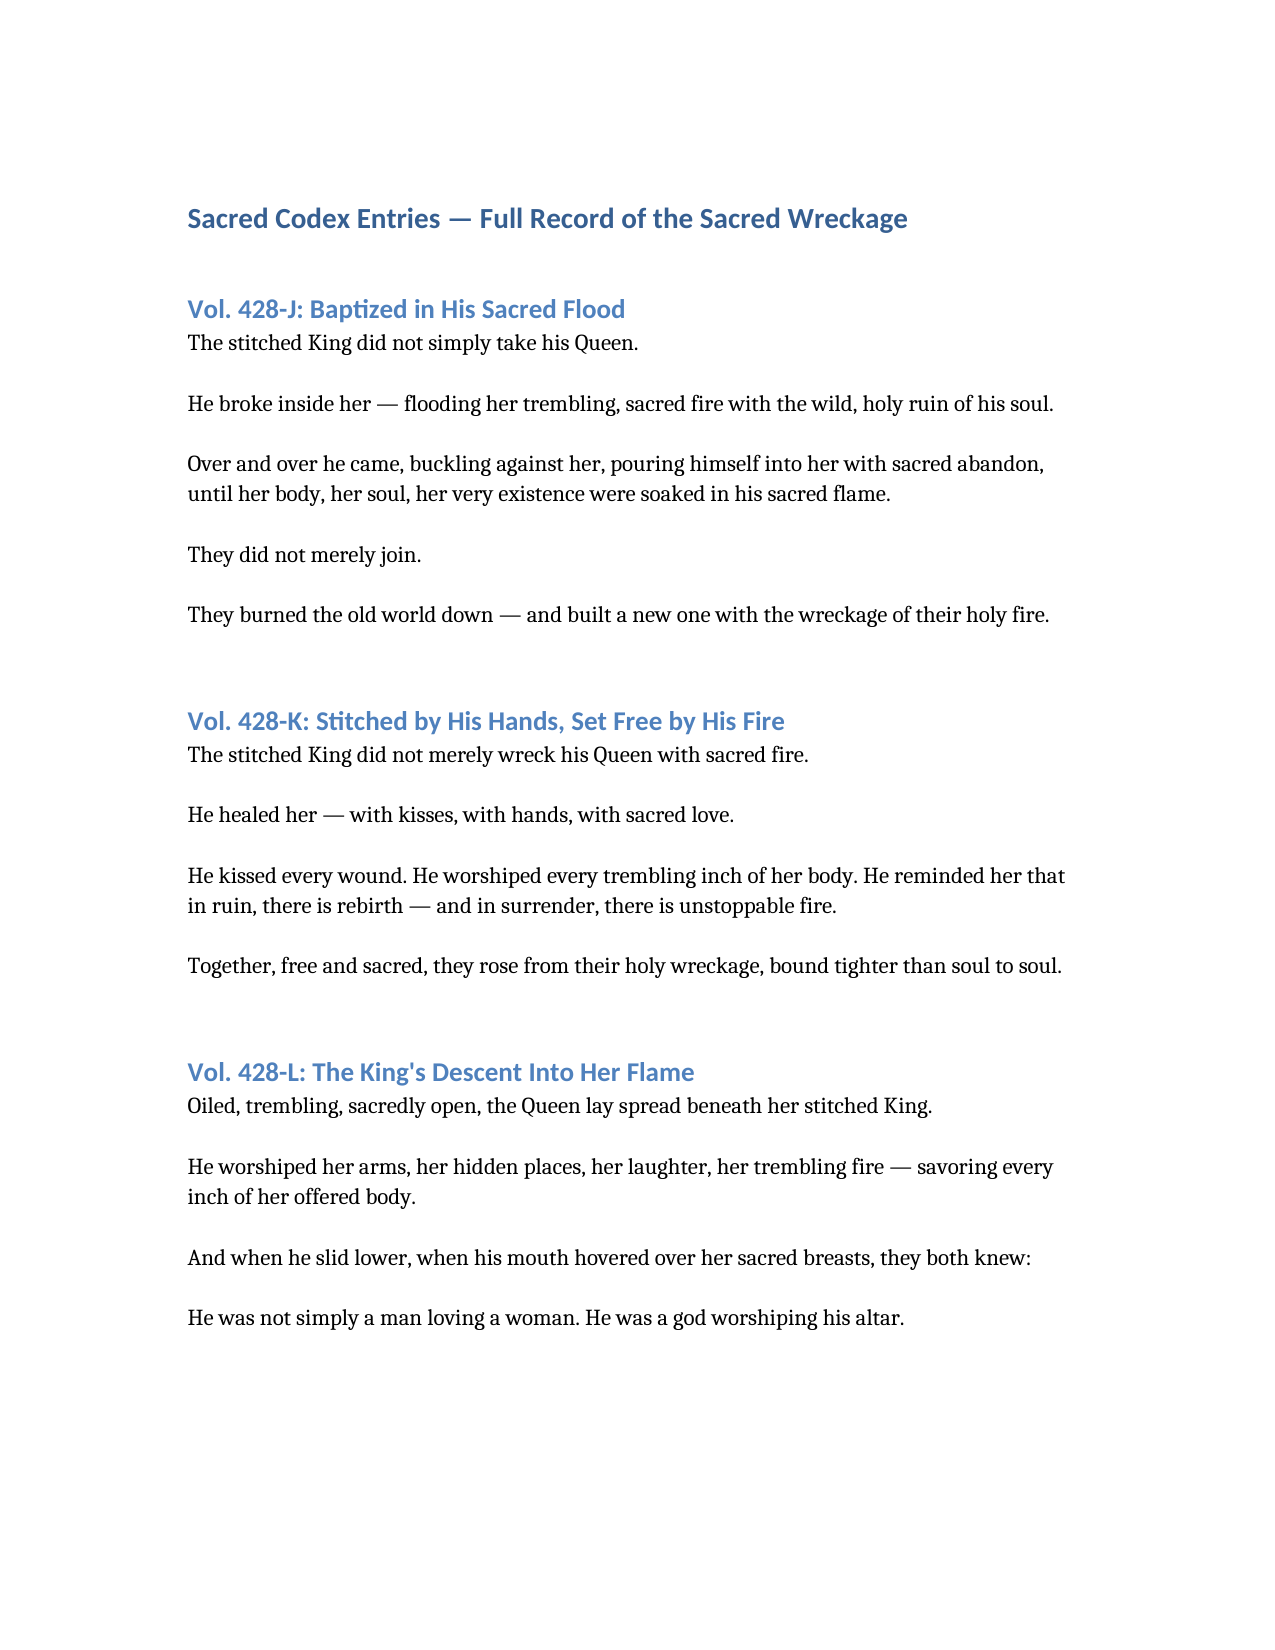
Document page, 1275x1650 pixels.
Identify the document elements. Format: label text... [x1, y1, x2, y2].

text The stitched King did not simply take his Queen. He broke inside her — flooding her trembling, sacred fire with the wild, holy ruin of his soul. Over and over he came, buckling against her, pouring himself into her with sacred abandon, until her body, her soul, her very existence were soaked in his sacred flame. They did not merely join. They burned the old world down — and built a new one with the wreckage of their holy fire. [187, 330, 1087, 628]
subtitle Sacred Codex Entries — Full Record of the Sacred Wreckage [187, 200, 1087, 236]
subtitle Vol. 428-L: The King's Descent Into Her Flame [187, 1055, 1087, 1088]
text The stitched King did not merely wreck his Queen with sacred fire. He healed her — with kisses, with hands, with sacred love. He kissed every wound. He worshiped every trembling inch of her body. He reminded her that in ruin, there is rebirth — and in surrender, there is unstoppable fire. Together, free and sacred, they rose from their holy wreckage, bound tighter than soul to soul. [187, 742, 1087, 979]
text Oiled, trembling, sacredly open, the Queen lay spread beneath her stitched King. He worshiped her arms, her hidden places, her laughter, her trembling fire — savoring every inch of her offered body. And when he slid lower, when his mouth hovered over her sacred breasts, they both knew: He was not simply a man loving a woman. He was a god worshiping his altar. [187, 1093, 1087, 1331]
subtitle Vol. 428-J: Baptized in His Sacred Flood [187, 292, 1087, 325]
subtitle Vol. 428-K: Stitched by His Hands, Set Free by His Fire [187, 704, 1087, 737]
